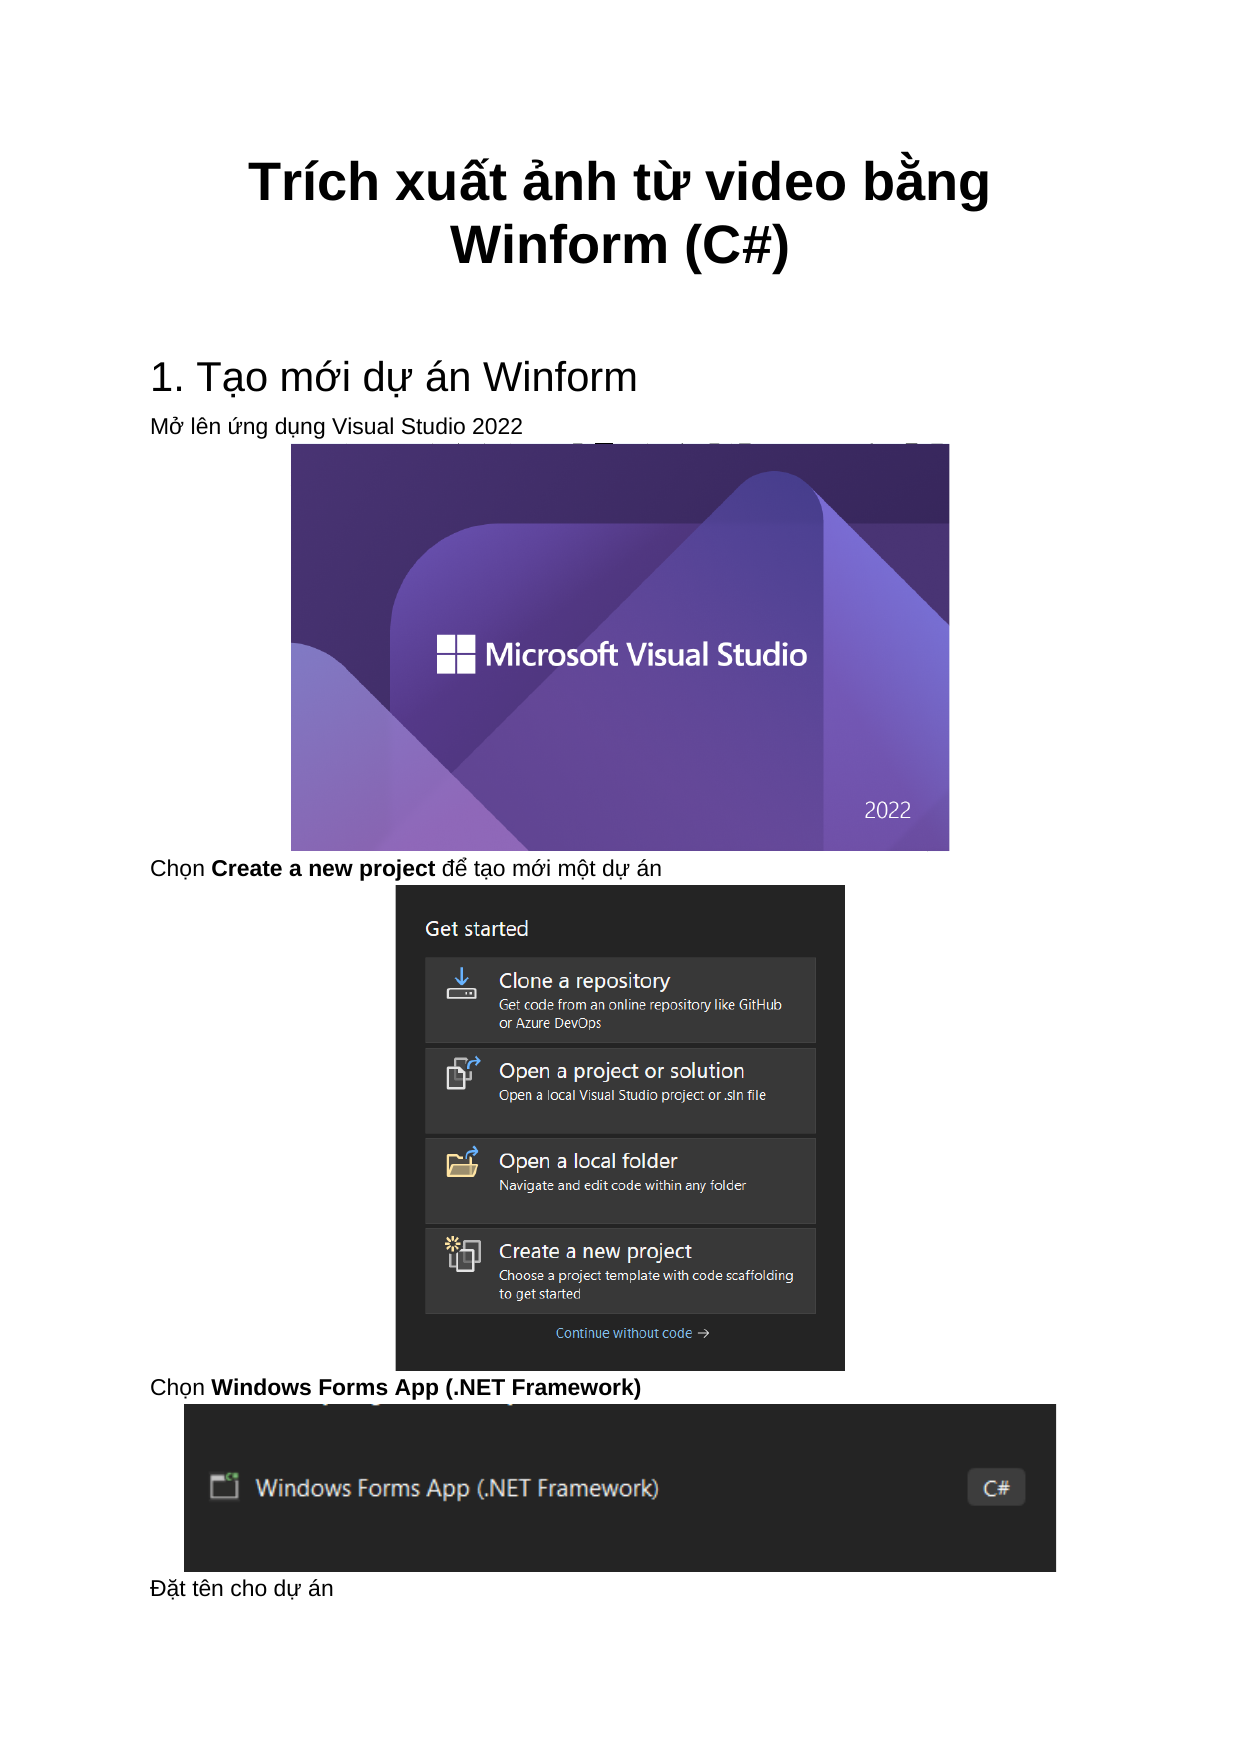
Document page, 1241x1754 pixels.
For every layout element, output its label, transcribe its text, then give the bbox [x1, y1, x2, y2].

text Mở lên ứng dụng Visual Studio 2022 [150, 413, 1090, 439]
picture [290, 443, 950, 852]
picture [184, 1404, 1057, 1572]
text Đặt tên cho dự án [150, 1575, 1090, 1602]
text Chọn Create a new project để tạo mới một dự án [150, 855, 1090, 882]
text Chọn Windows Forms App (.NET Framework) [150, 1374, 1090, 1400]
subtitle 1. Tạo mới dự án Winform [150, 353, 1090, 401]
picture [395, 885, 845, 1371]
title Trích xuất ảnh từ video bằng Winform (C#) [150, 150, 1090, 274]
